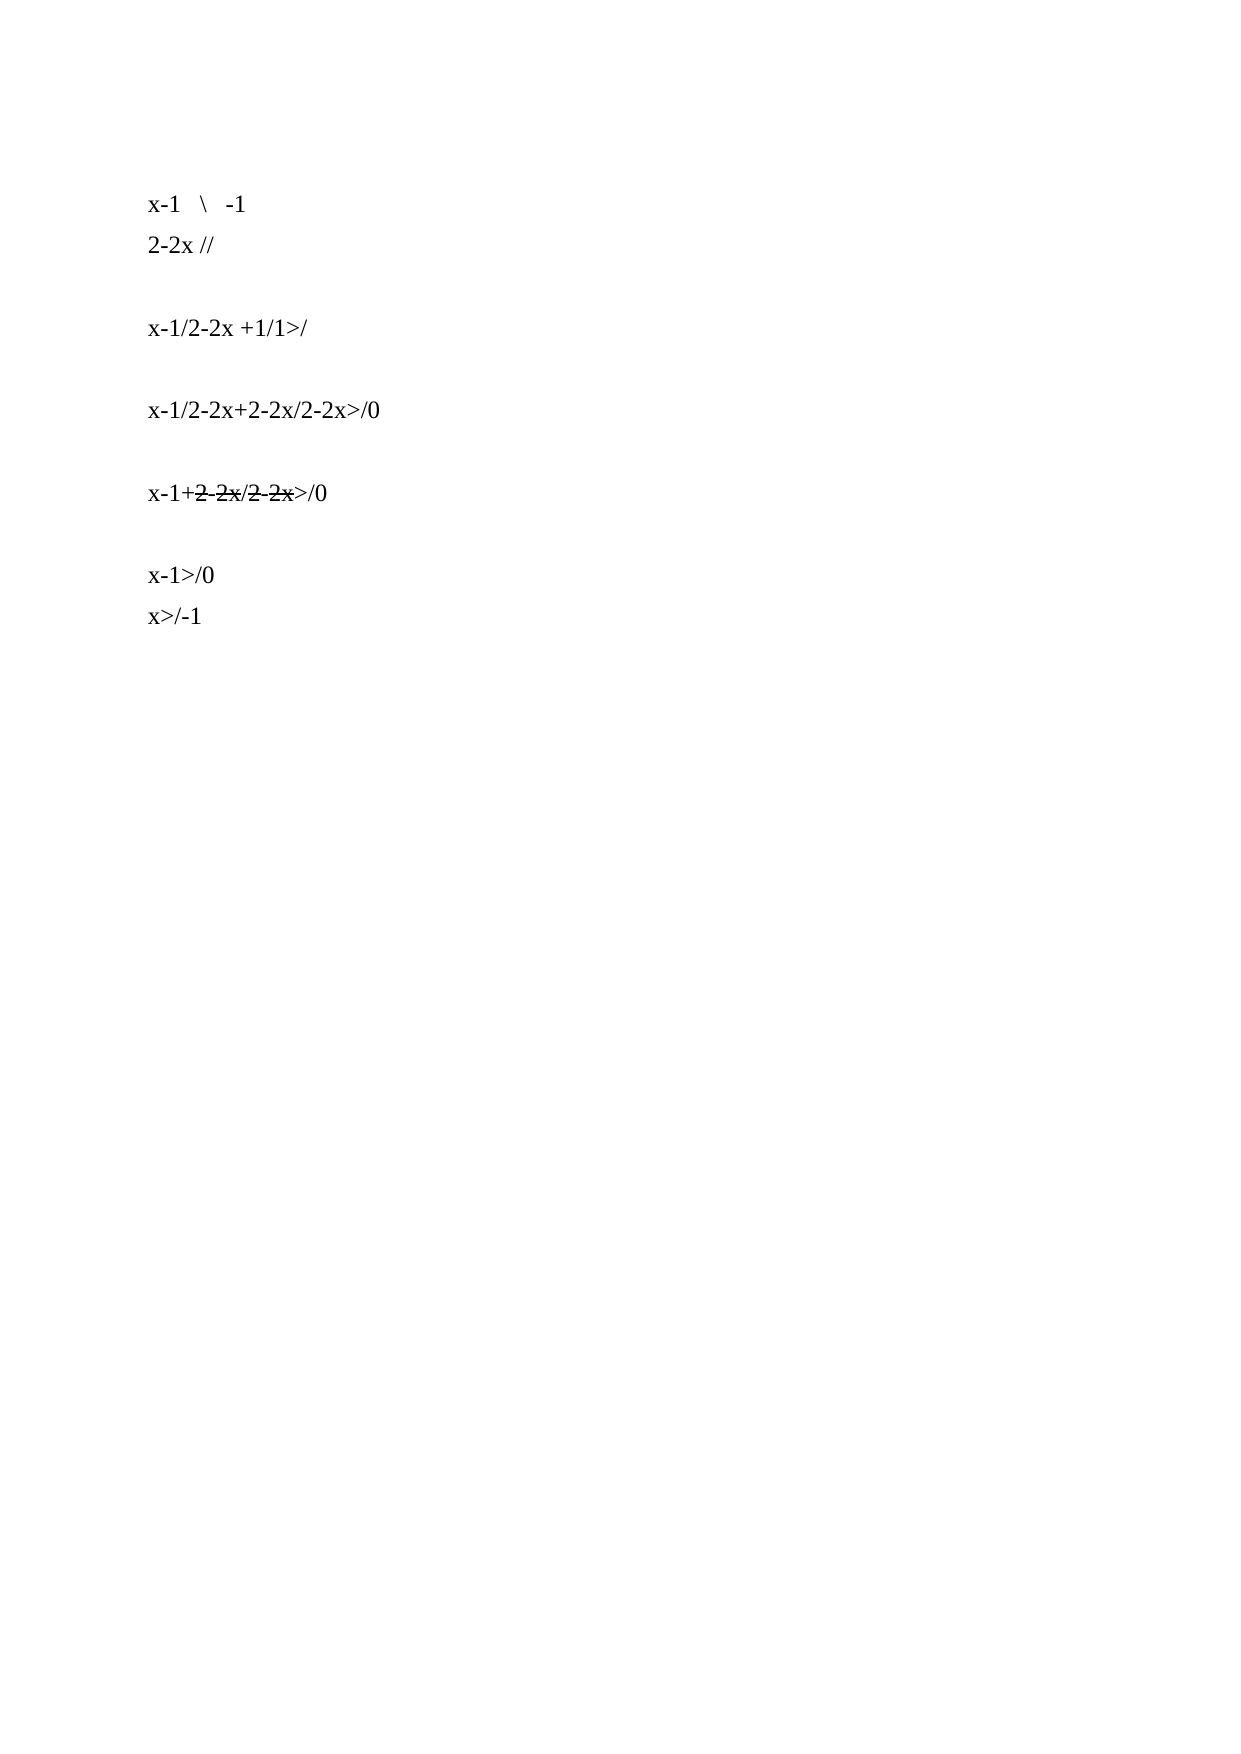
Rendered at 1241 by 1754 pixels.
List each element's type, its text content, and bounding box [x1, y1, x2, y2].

text x-1/2-2x+2-2x/2-2x>/0 [148, 395, 1093, 424]
text 2-2x // [148, 230, 1093, 259]
text x-1+2-2x/2-2x>/0 [148, 478, 1093, 506]
text x>/-1 [148, 601, 1093, 630]
text x-1 \ -1 [148, 189, 1093, 218]
text x-1/2-2x +1/1>/ [148, 313, 1093, 341]
text x-1>/0 [148, 560, 1093, 589]
